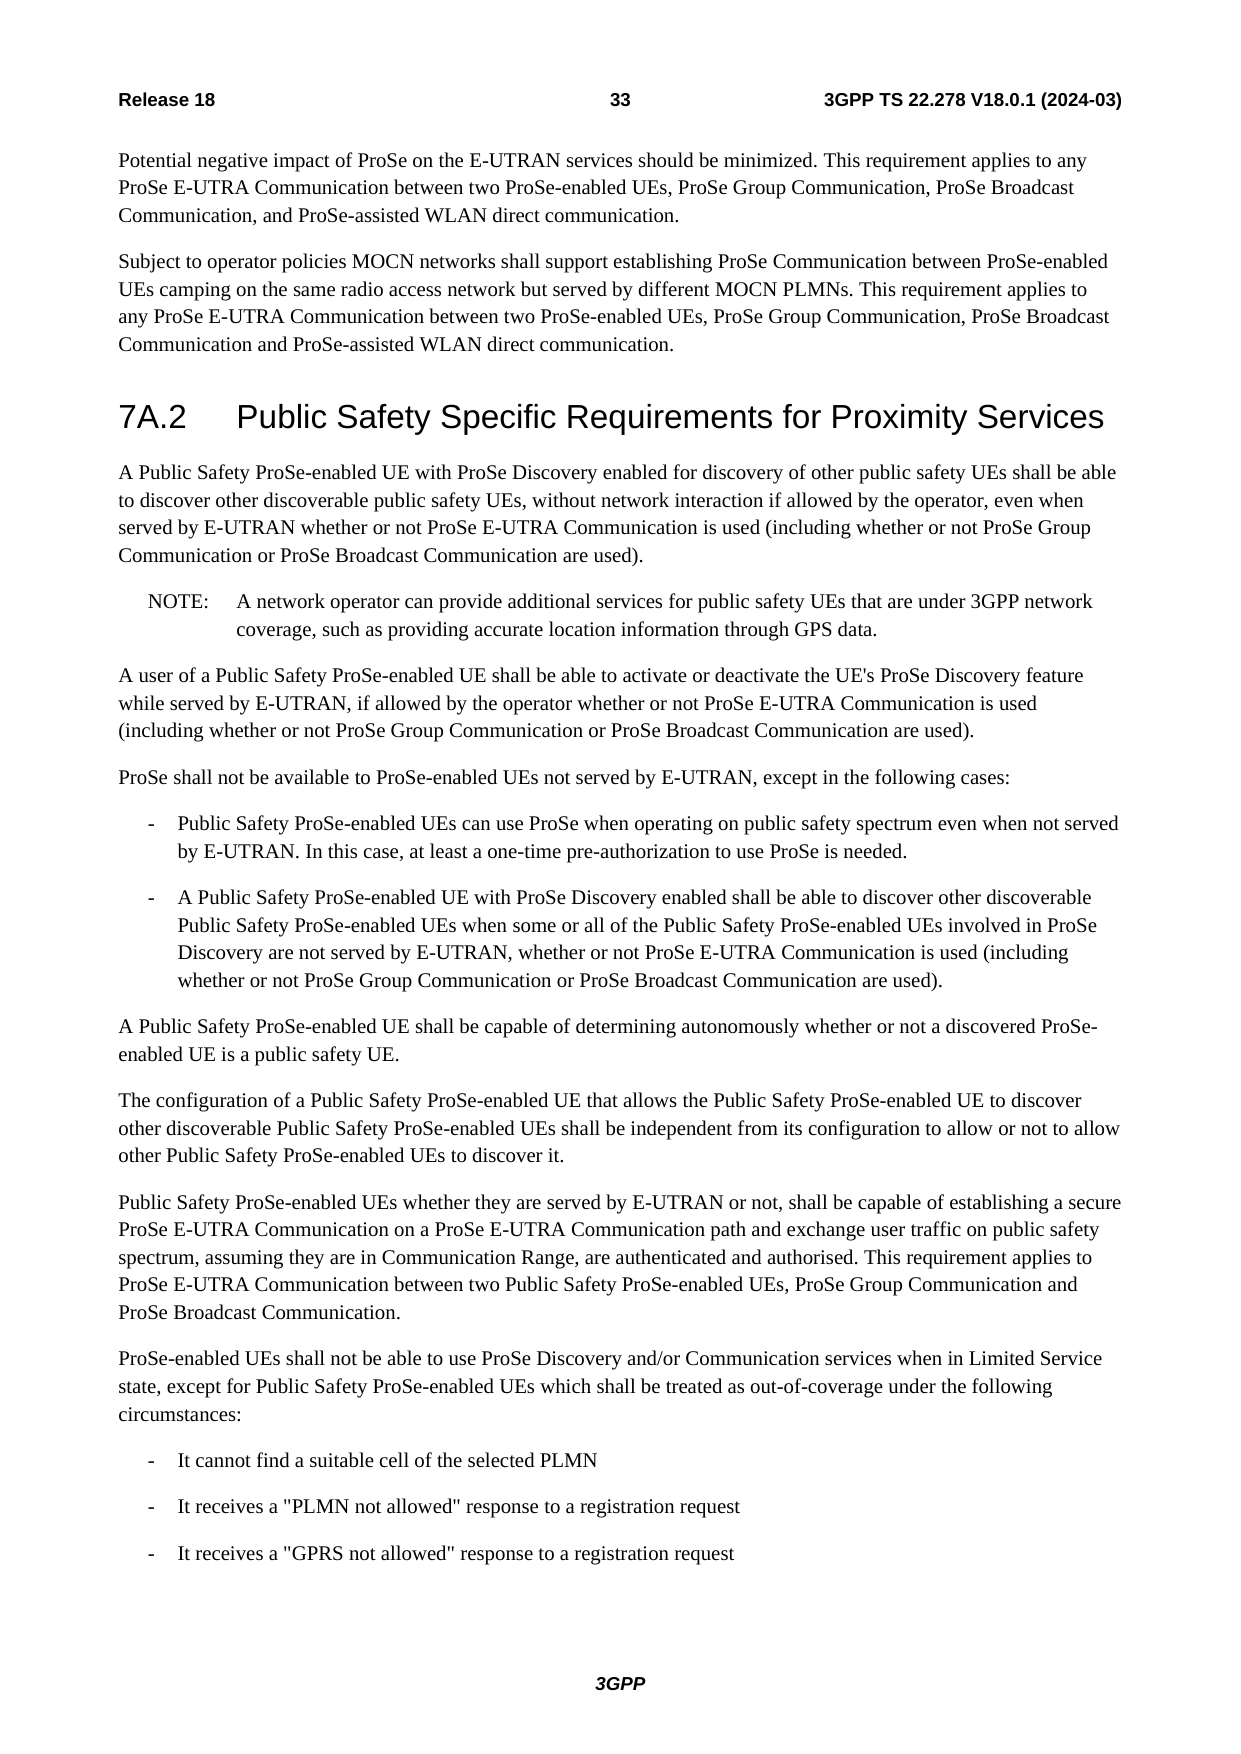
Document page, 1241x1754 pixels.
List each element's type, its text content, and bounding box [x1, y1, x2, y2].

text A Public Safety ProSe-enabled UE shall be capable of determining autonomously whether or not a discovered ProSe-enabled UE is a public safety UE. [118, 1014, 1122, 1066]
text Subject to operator policies MOCN networks shall support establishing ProSe Communication between ProSe-enabled UEs camping on the same radio access network but served by different MOCN PLMNs. This requirement applies to any ProSe E-UTRA Communication between two ProSe-enabled UEs, ProSe Group Communication, ProSe Broadcast Communication and ProSe-assisted WLAN direct communication. [118, 249, 1122, 356]
text A Public Safety ProSe-enabled UE with ProSe Discovery enabled for discovery of other public safety UEs shall be able to discover other discoverable public safety UEs, without network interaction if allowed by the operator, even when served by E-UTRAN whether or not ProSe E-UTRA Communication is used (including whether or not ProSe Group Communication or ProSe Broadcast Communication are used). [118, 460, 1122, 567]
text ProSe shall not be available to ProSe-enabled UEs not served by E-UTRAN, except in the following cases: [118, 764, 1122, 789]
text - A Public Safety ProSe-enabled UE with ProSe Discovery enabled shall be able to discover other discoverable Public Safety ProSe-enabled UEs when some or all of the Public Safety ProSe-enabled UEs involved in ProSe Discovery are not served by E-UTRAN, whether or not ProSe E-UTRA Communication is used (including whether or not ProSe Group Communication or ProSe Broadcast Communication are used). [148, 885, 1122, 992]
text Public Safety ProSe-enabled UEs whether they are served by E-UTRAN or not, shall be capable of establishing a secure ProSe E-UTRA Communication on a ProSe E-UTRA Communication path and exchange user traffic on public safety spectrum, assuming they are in Communication Range, are authenticated and authorised. This requirement applies to ProSe E-UTRA Communication between two Public Safety ProSe-enabled UEs, ProSe Group Communication and ProSe Broadcast Communication. [118, 1189, 1122, 1324]
text - It receives a "PLMN not allowed" response to a registration request [148, 1494, 1122, 1518]
text A user of a Public Safety ProSe-enabled UE shall be able to activate or deactivate the UE's ProSe Discovery feature while served by E-UTRAN, if allowed by the operator whether or not ProSe E-UTRA Communication is used (including whether or not ProSe Group Communication or ProSe Broadcast Communication are used). [118, 663, 1122, 742]
subtitle 7A.2 Public Safety Specific Requirements for Proximity Services [118, 397, 1122, 435]
text - It receives a "GPRS not allowed" response to a registration request [148, 1541, 1122, 1565]
text - Public Safety ProSe-enabled UEs can use ProSe when operating on public safety spectrum even when not served by E-UTRAN. In this case, at least a one-time pre-authorization to use ProSe is needed. [148, 811, 1122, 863]
text NOTE: A network operator can provide additional services for public safety UEs that are under 3GPP network coverage, such as providing accurate location rmation through GPS data. [148, 589, 1122, 641]
text The configuration of a Public Safety ProSe-enabled UE that allows the Public Safety ProSe-enabled UE to discover other discoverable Public Safety ProSe-enabled UEs shall be independent from its configuration to allow or not to allow other Public Safety ProSe-enabled UEs to discover it. [118, 1088, 1122, 1167]
text Potential negative impact of ProSe on the E-UTRAN services should be minimized. This requirement applies to any ProSe E-UTRA Communication between two ProSe-enabled UEs, ProSe Group Communication, ProSe Broadcast Communication, and ProSe-assisted WLAN direct communication. [118, 147, 1122, 227]
text ProSe-enabled UEs shall not be able to use ProSe Discovery and/or Communication services when in Limited Service state, except for Public Safety ProSe-enabled UEs which shall be treated as out-of-coverage under the following circumstances: [118, 1346, 1122, 1426]
text - It cannot find a suitable cell of the selected PLMN [148, 1448, 1122, 1472]
